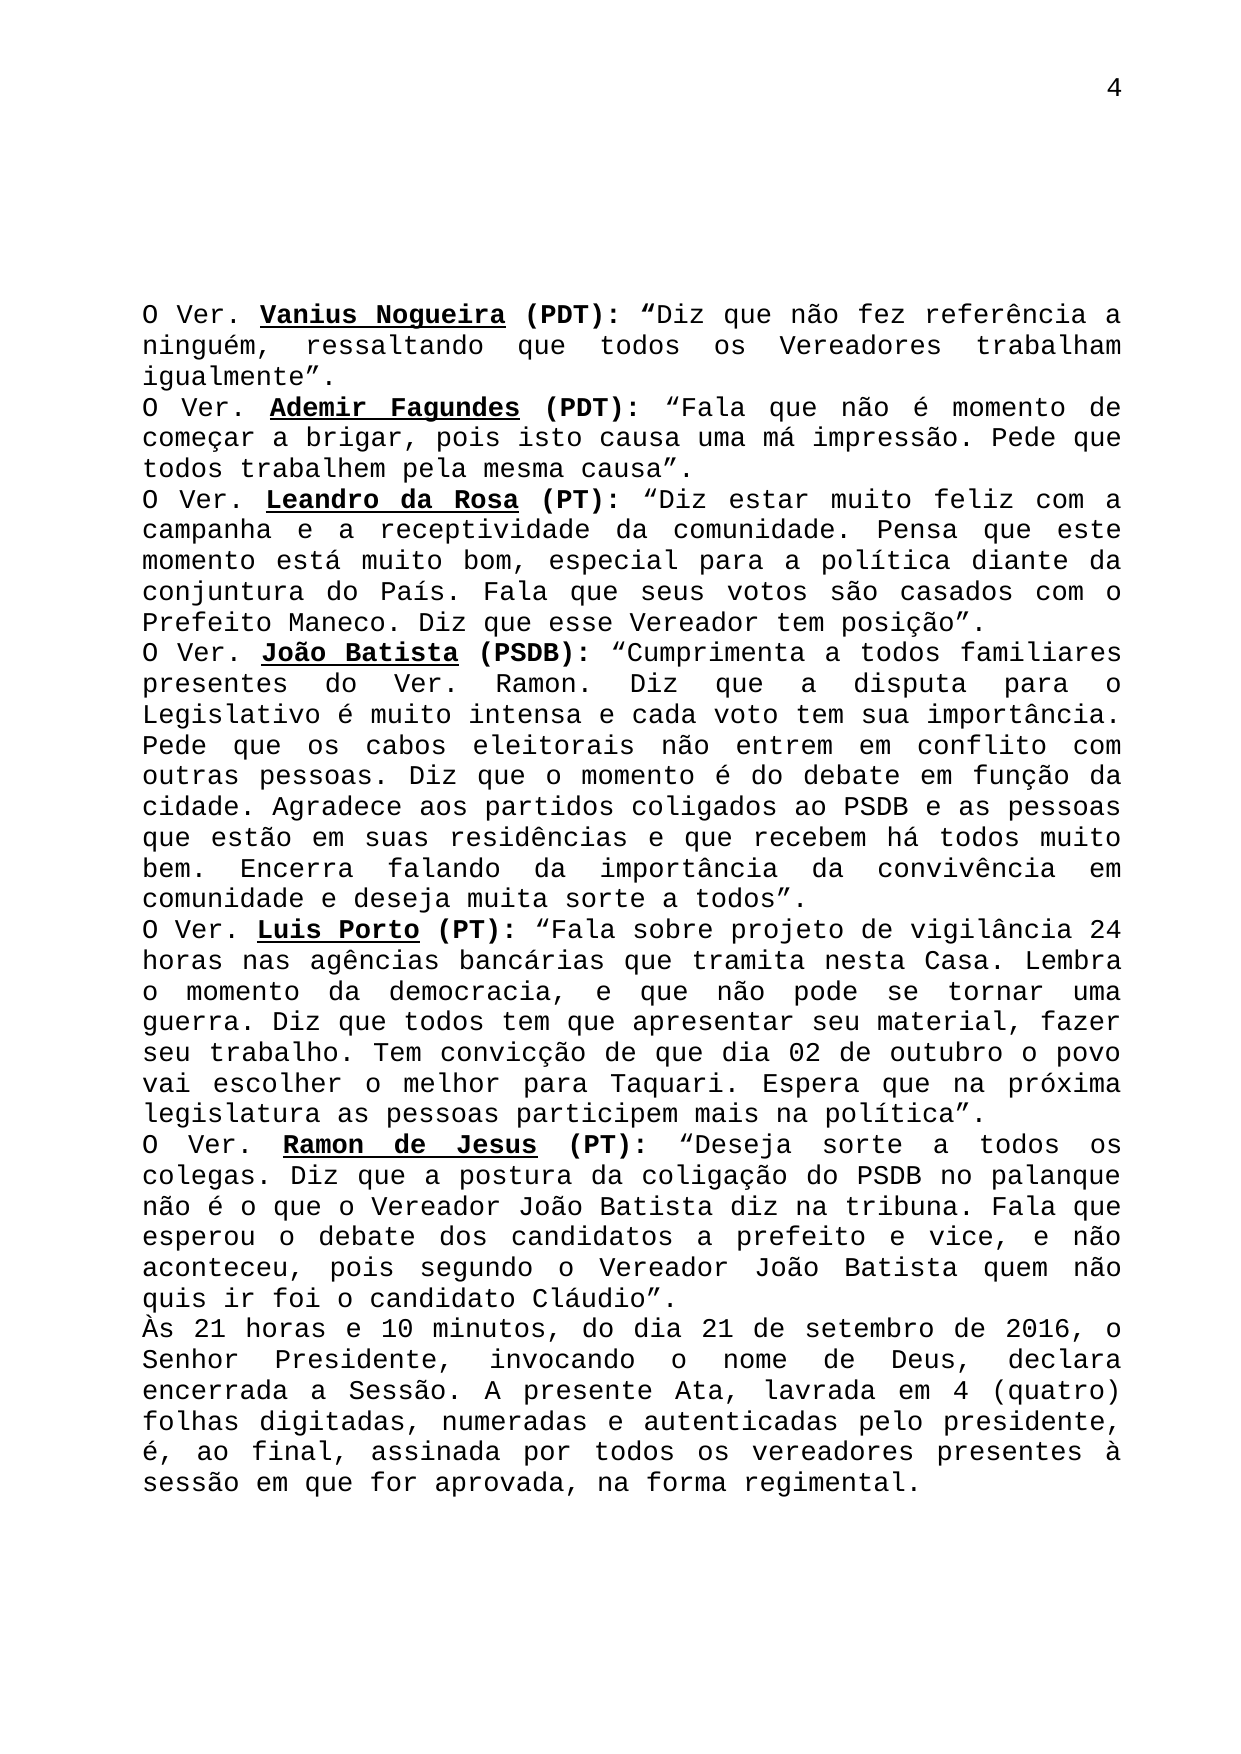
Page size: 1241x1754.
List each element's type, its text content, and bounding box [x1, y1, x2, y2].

text O Ver. Luis Porto (PT): “Fala sobre projeto de vigilância 24 horas nas agências bancárias que tramita nesta Casa. Lembra o momento da democracia, e que não pode se tornar uma guerra. Diz que todos tem que apresentar seu material, fazer seu trabalho. Tem convicção de que dia 02 de outubro o povo vai escolher o melhor para Taquari. Espera que na próxima legislatura as pessoas participem mais na política”. [142, 916, 1122, 1131]
text O Ver. Ramon de Jesus (PT): “Deseja sorte a todos os colegas. Diz que a postura da coligação do PSDB no palanque não é o que o Vereador João Batista diz na tribuna. Fala que esperou o debate dos candidatos a prefeito e vice, e não aconteceu, pois segundo o Vereador João Batista quem não quis ir foi o candidato Cláudio”. [142, 1131, 1122, 1315]
text O Ver. Leandro da Rosa (PT): “Diz estar muito feliz com a campanha e a receptividade da comunidade. Pensa que este momento está muito bom, especial para a política diante da conjuntura do País. Fala que seus votos são casados com o Prefeito Maneco. Diz que esse Vereador tem posição”. [142, 486, 1122, 639]
text Às 21 horas e 10 minutos, do dia 21 de setembro de 2016, o Senhor Presidente, invocando o nome de Deus, declara encerrada a Sessão. A presente Ata, lavrada em 4 (quatro) folhas digitadas, numeradas e autenticadas pelo presidente, é, ao final, assinada por todos os vereadores presentes à sessão em que for aprovada, na forma regimental. [142, 1315, 1122, 1500]
text O Ver. Vanius Nogueira (PDT): “Diz que não fez referência a ninguém, ressaltando que todos os Vereadores trabalham igualmente”. [142, 301, 1122, 393]
text O Ver. Ademir Fagundes (PDT): “Fala que não é momento de começar a brigar, pois isto causa uma má impressão. Pede que todos trabalhem pela mesma causa”. [142, 393, 1122, 486]
text O Ver. João Batista (PSDB): “Cumprimenta a todos familiares presentes do Ver. Ramon. Diz que a disputa para o Legislativo é muito intensa e cada voto tem sua importância. Pede que os cabos eleitorais não entrem em conflito com outras pessoas. Diz que o momento é do debate em função da cidade. Agradece aos partidos coligados ao PSDB e as pessoas que estão em suas residências e que recebem há todos muito bem. Encerra falando da importância da convivência em comunidade e deseja muita sorte a todos”. [142, 639, 1122, 916]
